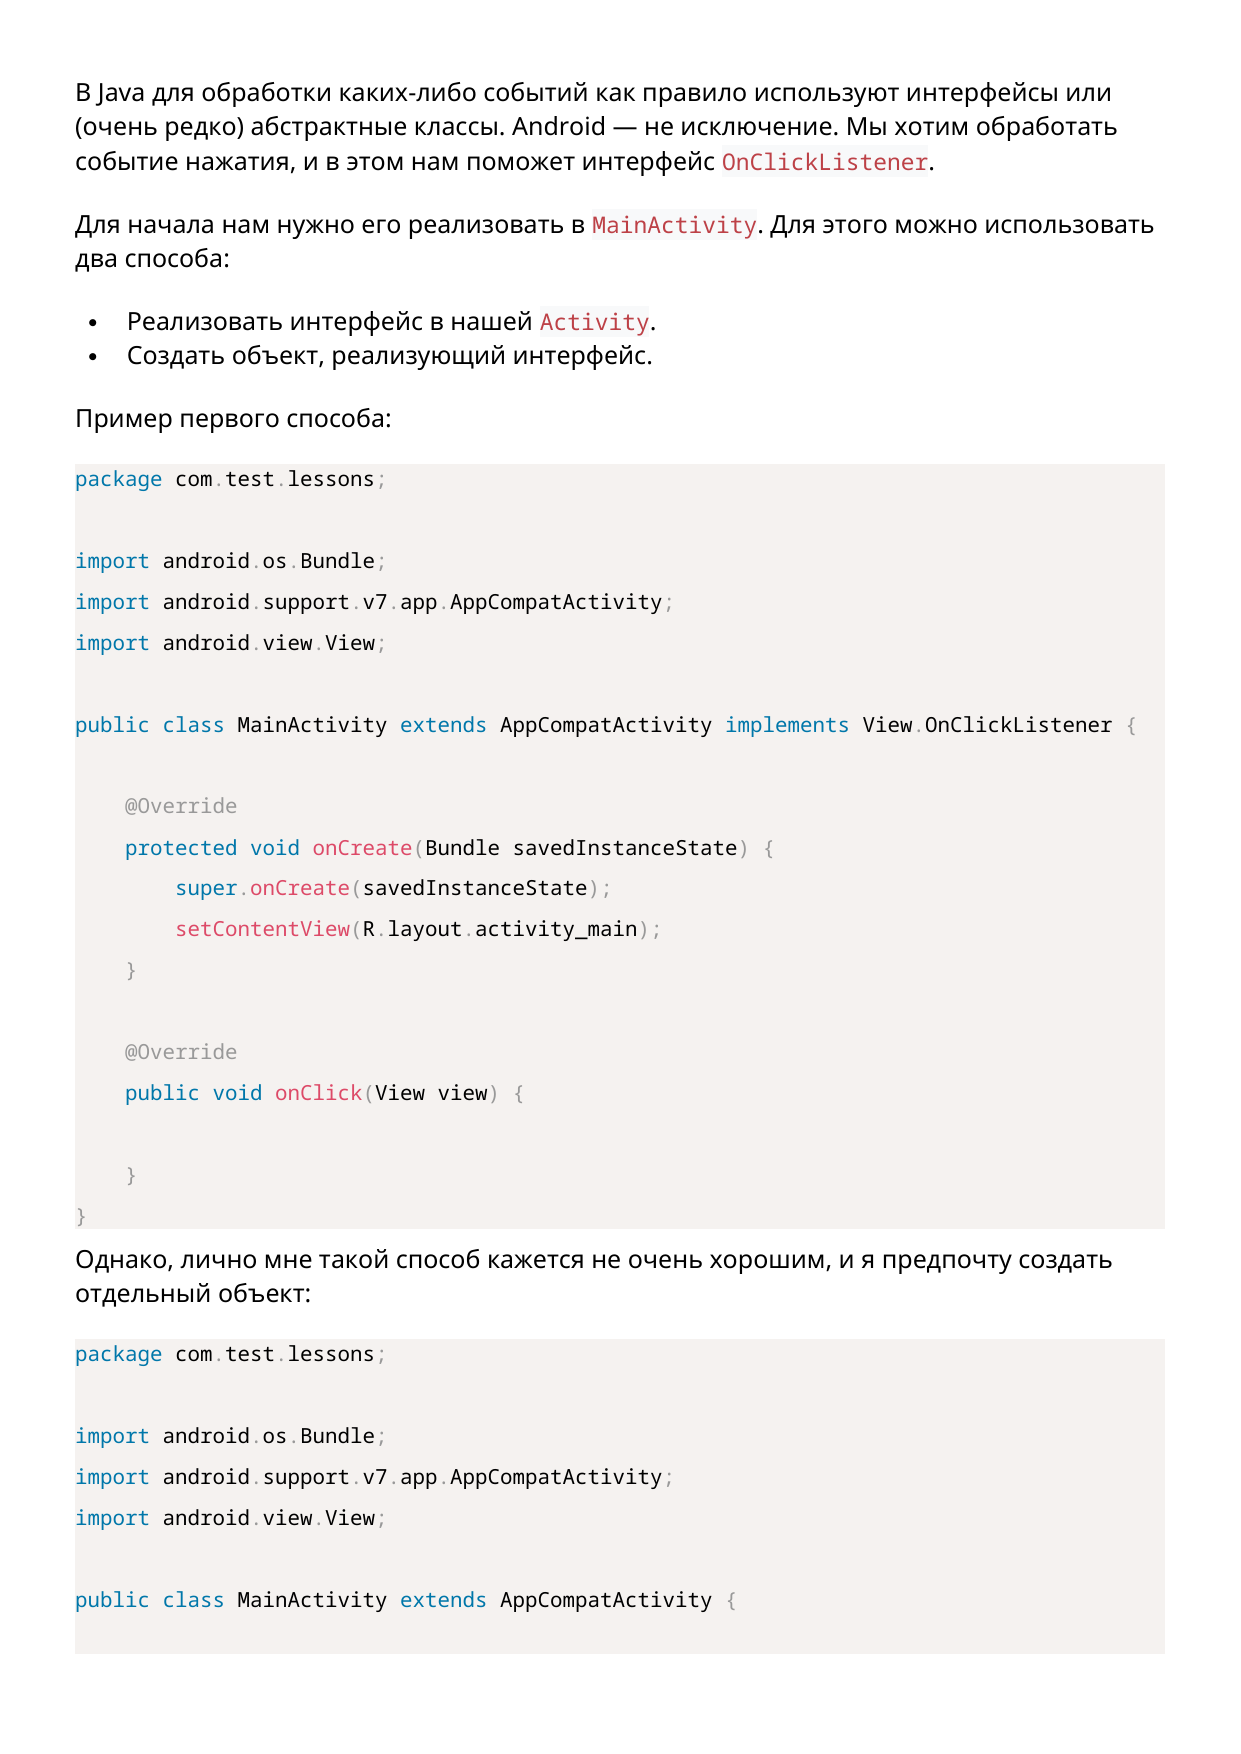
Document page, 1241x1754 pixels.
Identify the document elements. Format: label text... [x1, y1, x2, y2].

text public void onClick(View view) { [75, 1078, 1165, 1107]
text import android.os.Bundle; [75, 546, 1165, 574]
text Для начала нам нужно его реализовать в MainActivity. Для этого можно использовать два способа: [75, 206, 1165, 274]
text import android.support.v7.app.AppCompatActivity; [75, 587, 1165, 615]
text package com.test.lessons; [75, 1339, 1165, 1368]
list Реализовать интерфейс в нашей Activity. [89, 304, 1165, 338]
text public class MainActivity extends AppCompatActivity { [75, 1585, 1165, 1613]
text @Override [75, 792, 1165, 820]
text import android.view.View; [75, 628, 1165, 656]
text } [75, 1201, 1165, 1229]
text import android.view.View; [75, 1503, 1165, 1531]
text public class MainActivity extends AppCompatActivity implements View.OnClickListener { [75, 710, 1165, 738]
text package com.test.lessons; [75, 464, 1165, 493]
text setContentView(R.layout.activity_main); [75, 914, 1165, 943]
text } [75, 955, 1165, 984]
text В Java для обработки каких-либо событий как правило используют интерфейсы или (очень редко) абстрактные классы. Android — не исключение. Мы хотим обработать событие нажатия, и в этом нам поможет интерфейс OnClickListener. [75, 75, 1165, 177]
text protected void onCreate(Bundle savedInstanceState) { [75, 833, 1165, 861]
text import android.support.v7.app.AppCompatActivity; [75, 1462, 1165, 1491]
list Создать объект, реализующий интерфейс. [89, 338, 1165, 372]
text super.onCreate(savedInstanceState); [75, 873, 1165, 902]
text @Override [75, 1037, 1165, 1066]
text import android.os.Bundle; [75, 1421, 1165, 1449]
text } [75, 1160, 1165, 1188]
text Однако, лично мне такой способ кажется не очень хорошим, и я предпочту создать отдельный объект: [75, 1242, 1165, 1310]
text Пример первого способа: [75, 401, 1165, 435]
